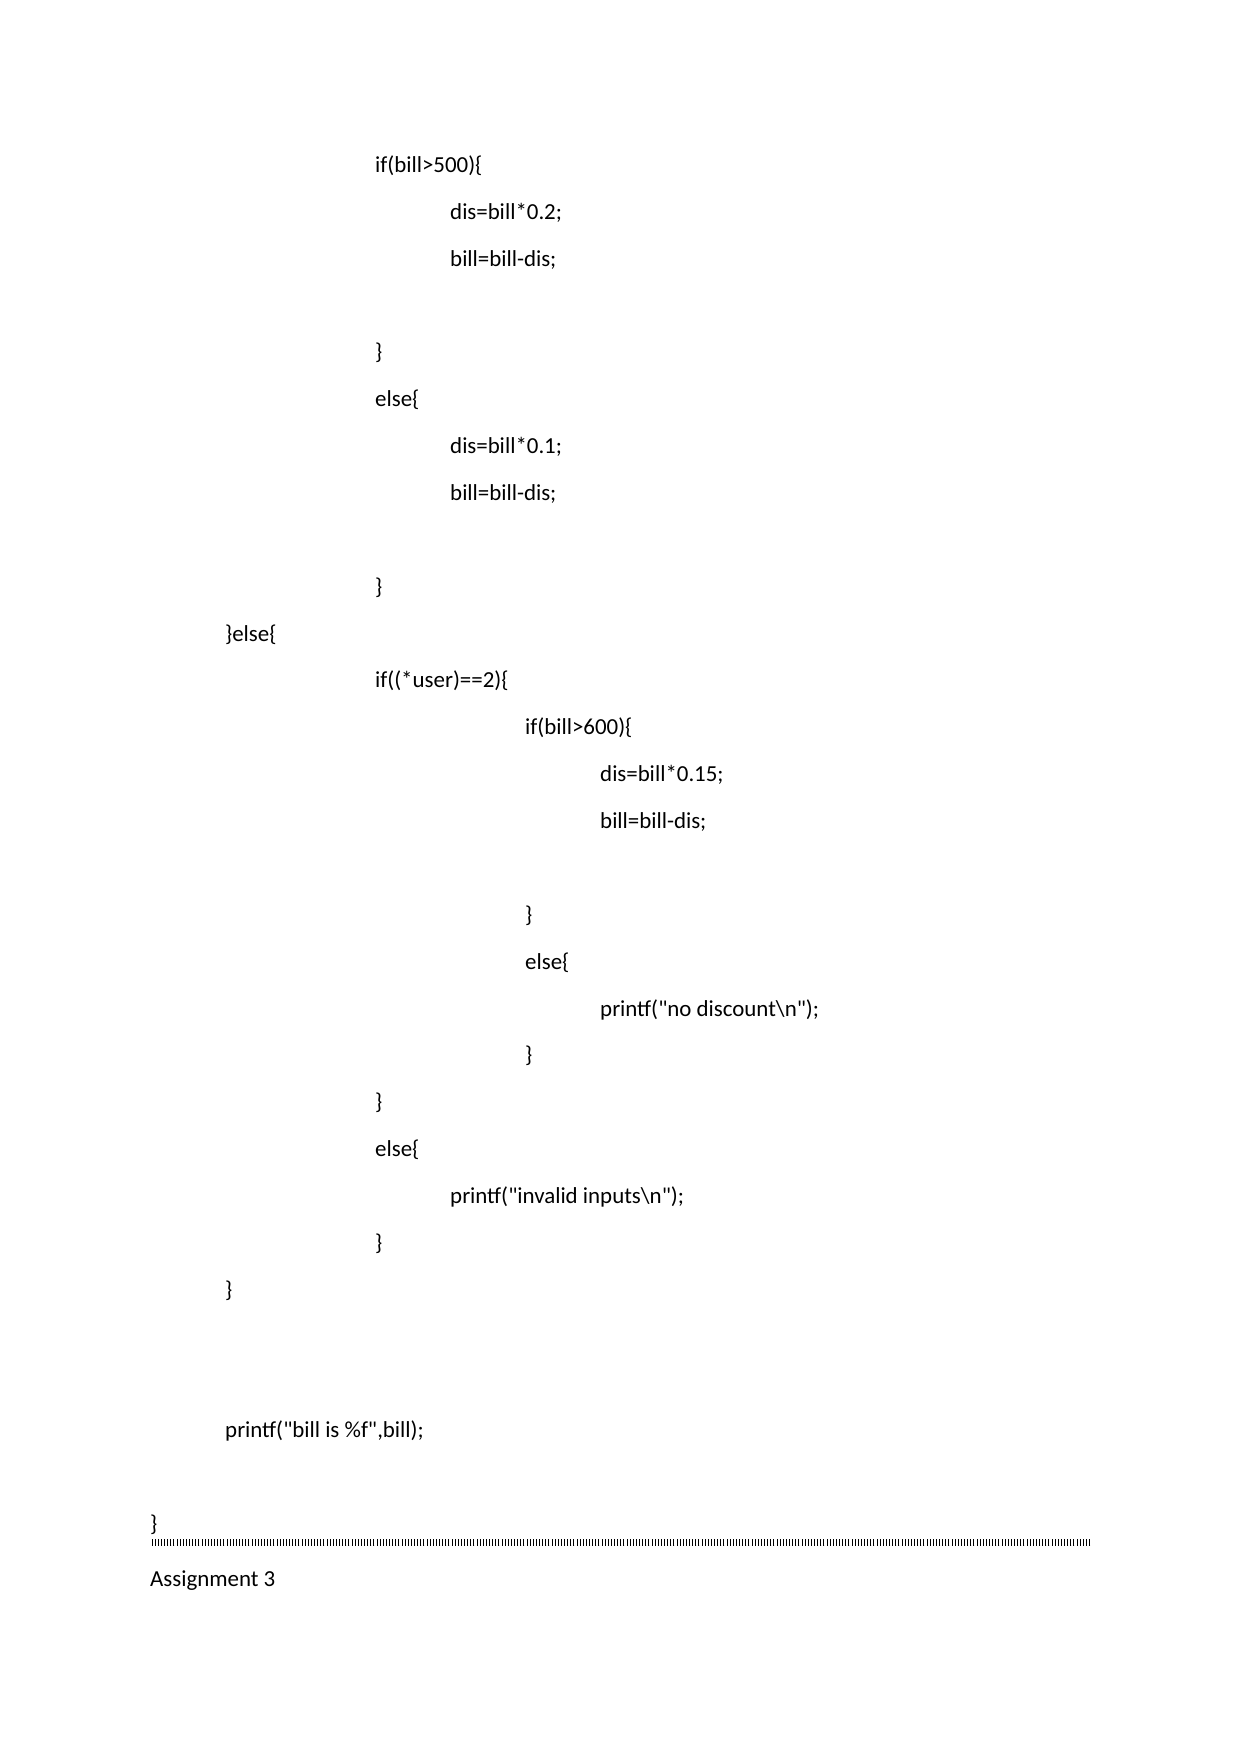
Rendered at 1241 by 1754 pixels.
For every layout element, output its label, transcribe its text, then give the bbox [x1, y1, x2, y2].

text dis=bill*0.15; [150, 759, 1090, 787]
text } [150, 1087, 1090, 1116]
text } [150, 337, 1090, 366]
text dis=bill*0.2; [150, 197, 1090, 225]
text if((*user)==2){ [150, 666, 1090, 694]
text Assignment 3 [150, 1564, 1090, 1593]
text printf("no discount\n"); [150, 994, 1090, 1022]
text bill=bill-dis; [150, 244, 1090, 272]
text printf("invalid inputs\n"); [150, 1181, 1090, 1209]
text bill=bill-dis; [150, 478, 1090, 506]
text dis=bill*0.1; [150, 431, 1090, 459]
text } [150, 572, 1090, 600]
text if(bill>600){ [150, 712, 1090, 741]
text else{ [150, 947, 1090, 975]
text } [150, 900, 1090, 928]
text } [150, 1275, 1090, 1303]
text if(bill>500){ [150, 150, 1090, 178]
text }else{ [150, 619, 1090, 647]
text } [150, 1509, 1090, 1546]
text } [150, 1041, 1090, 1069]
text bill=bill-dis; [150, 806, 1090, 834]
text printf("bill is %f",bill); [150, 1416, 1090, 1444]
text else{ [150, 384, 1090, 412]
text else{ [150, 1134, 1090, 1162]
text } [150, 1228, 1090, 1256]
